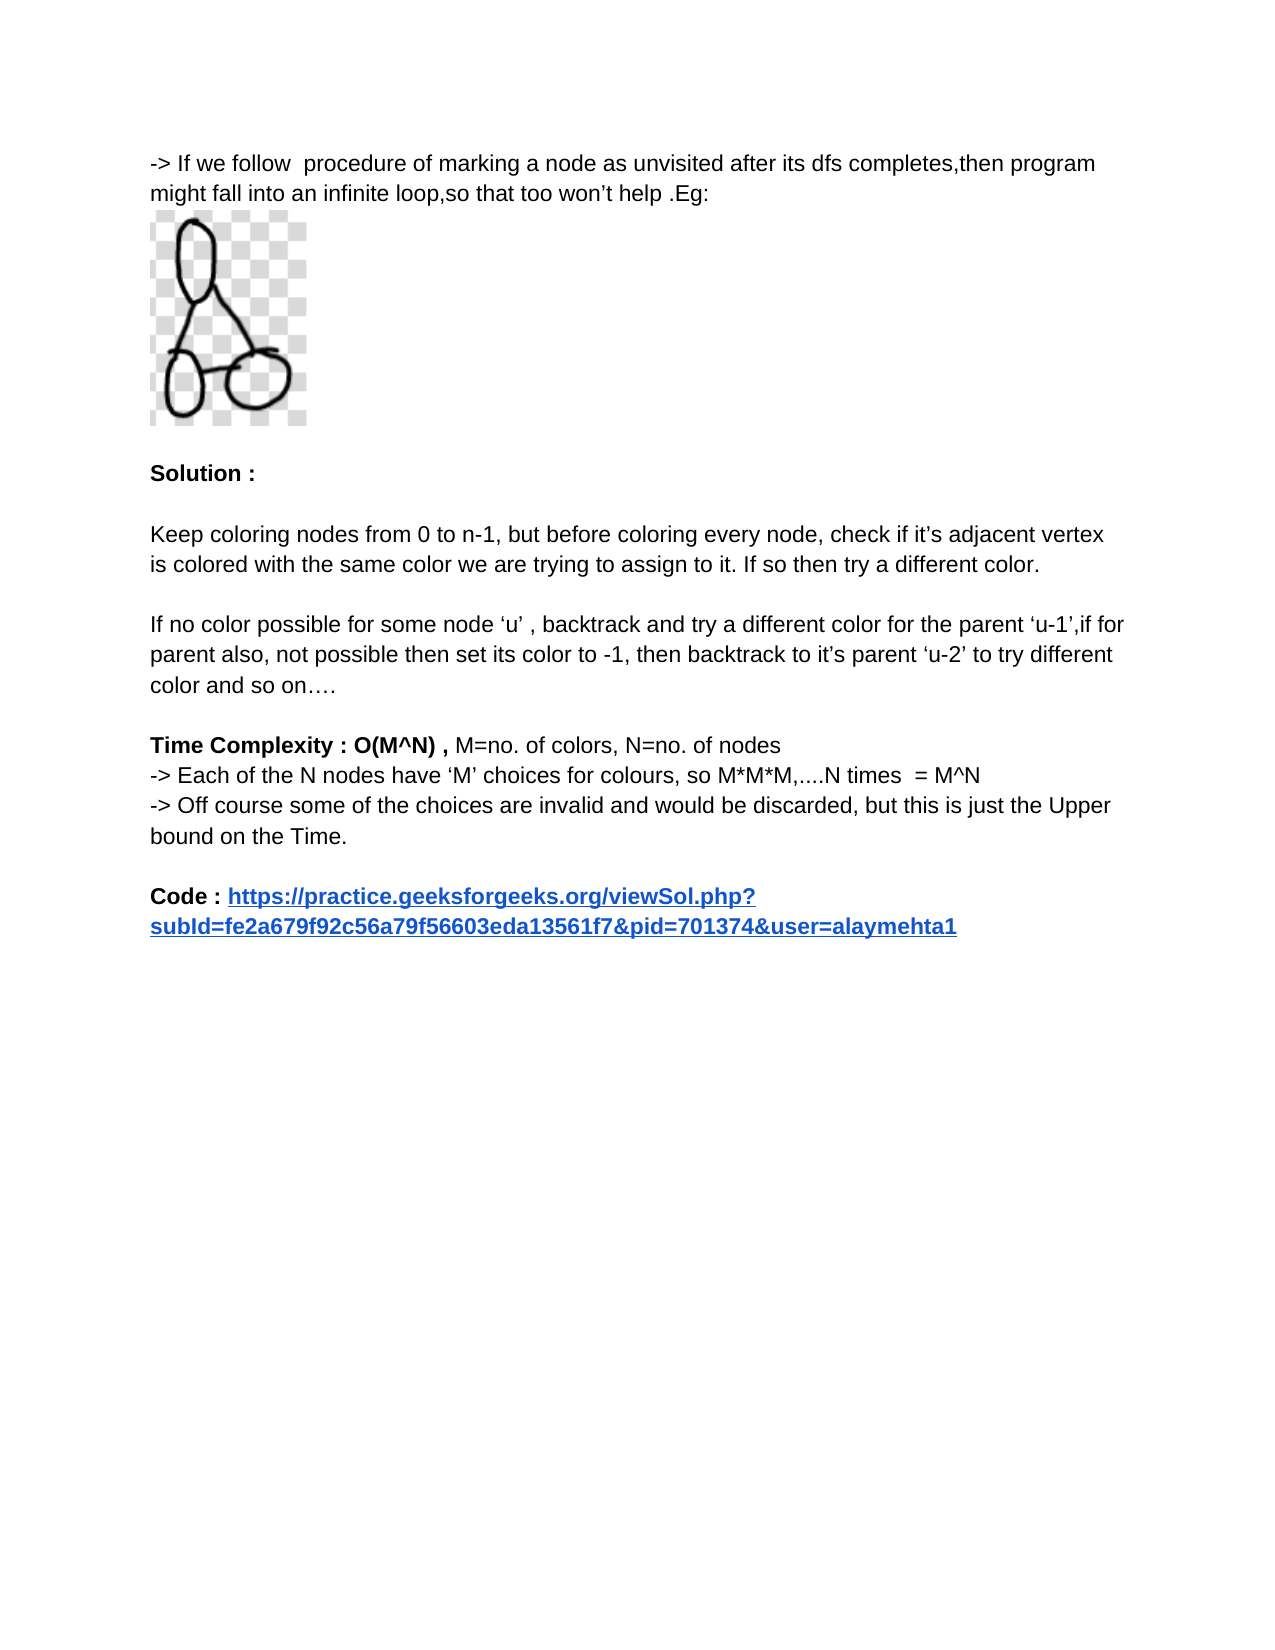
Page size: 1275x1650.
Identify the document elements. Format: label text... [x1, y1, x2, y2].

text Solution : [150, 460, 1125, 486]
text Keep coloring nodes from 0 to n-1, but before coloring every node, check if it’s adjacent vertex is colored with the same color we are trying to assign to it. If so then try a different color. [150, 521, 1125, 577]
picture [150, 210, 307, 426]
text -> If we follow procedure of marking a node as unvisited after its dfs completes,then program might fall into an infinite loop,so that too won’t help .Eg: [150, 150, 1125, 207]
text Time Complexity : O(M^N) , M=no. of colors, N=no. of nodes [150, 732, 1125, 758]
text If no color possible for some node ‘u’ , backtrack and try a different color for the parent ‘u-1’,if for parent also, not possible then set its color to -1, then backtrack to it’s parent ‘u-2’ to try different color and so on…. [150, 611, 1125, 698]
text -> Each of the N nodes have ‘M’ choices for colours, so M*M*M,....N times = M^N [150, 762, 1125, 788]
text Code : https://practice.geeksforgeeks.org/viewSol.php?subId=fe2a679f92c56a79f56603eda13561f7&pid=701374&user=alaymehta1 [150, 883, 1125, 939]
text -> Off course some of the choices are invalid and would be discarded, but this is just the Upper bound on the Time. [150, 792, 1125, 849]
